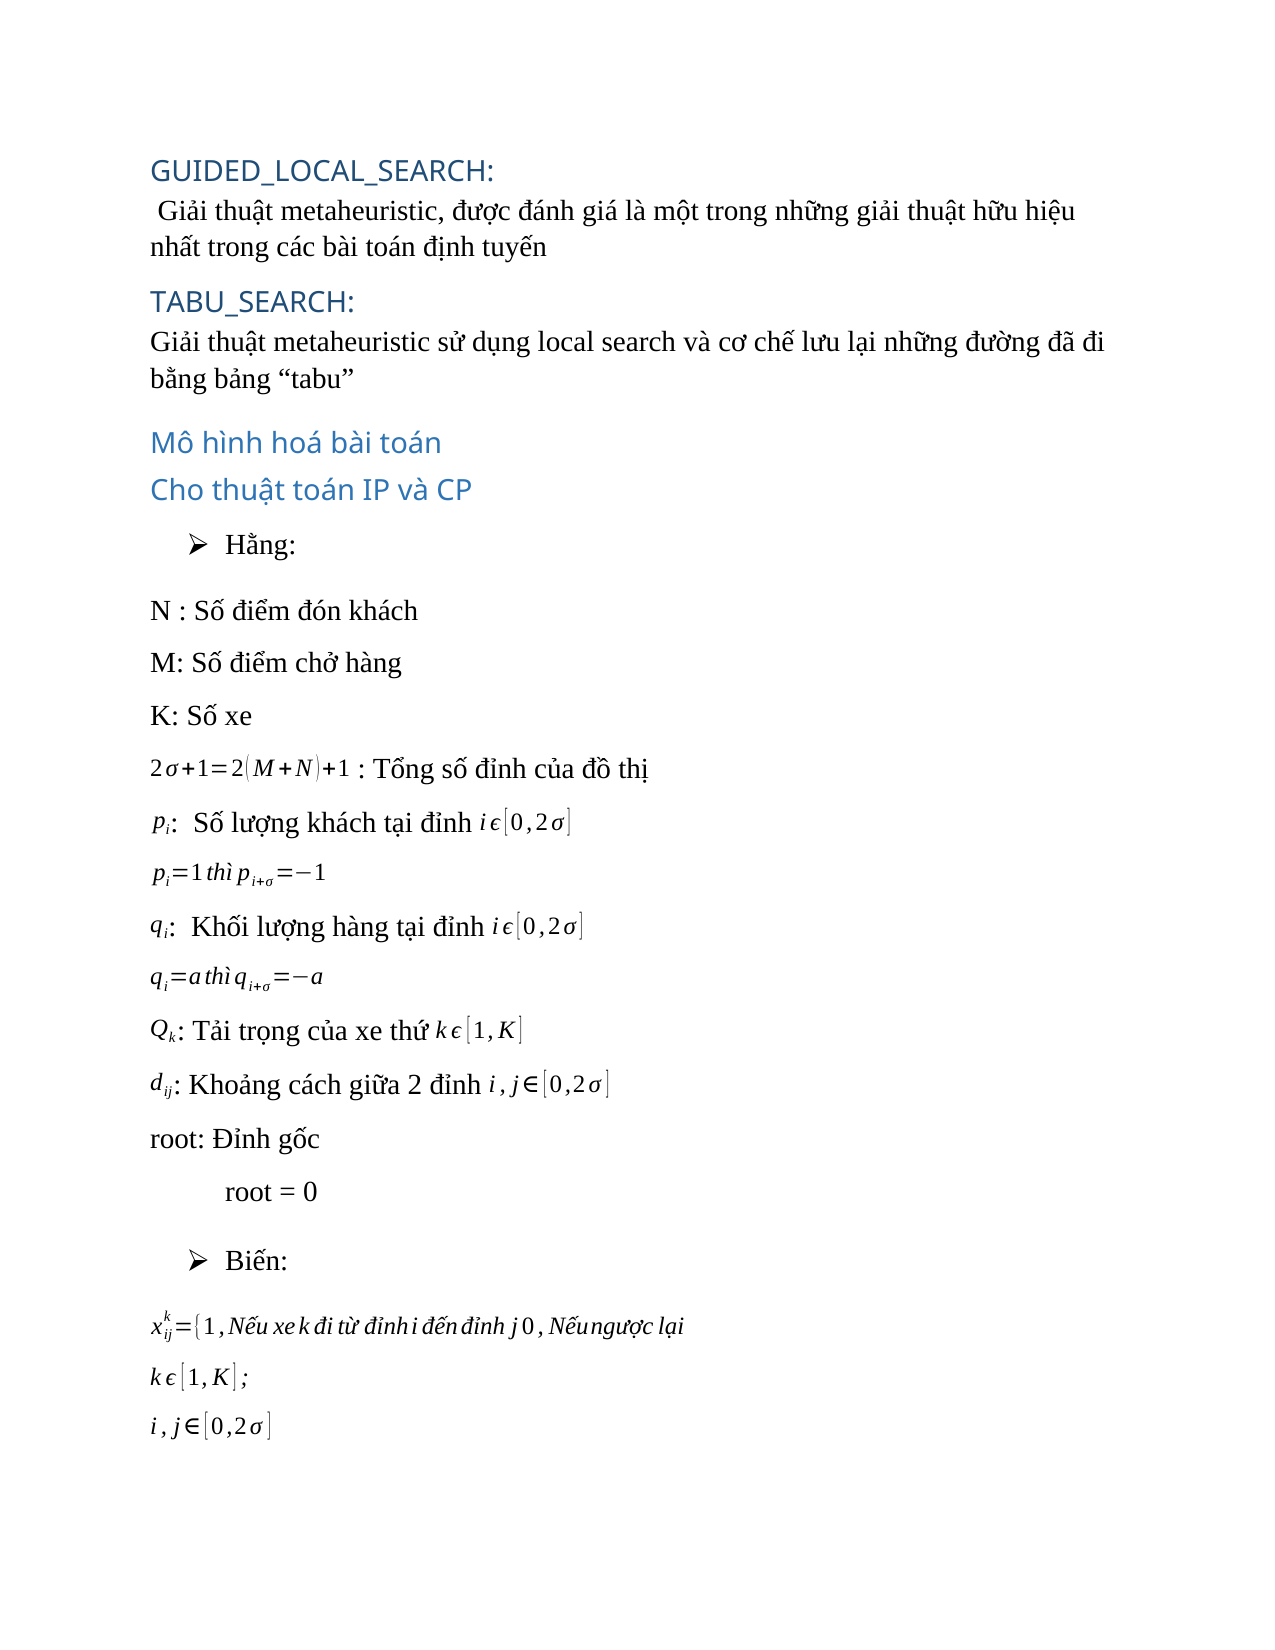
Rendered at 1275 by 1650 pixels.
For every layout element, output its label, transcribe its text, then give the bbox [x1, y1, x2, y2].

text Giải thuật metaheuristic, được đánh giá là một trong những giải thuật hữu hiệu nhất trong các bài toán định tuyến [150, 193, 1125, 262]
text : Khối lượng hàng tại đỉnh [150, 909, 1125, 944]
text : Khoảng cách giữa 2 đỉnh [150, 1067, 1125, 1102]
text M: Số điểm chở hàng [150, 646, 1125, 679]
subtitle TABU_SEARCH: [150, 282, 1125, 321]
text N : Số điểm đón khách [150, 593, 1125, 626]
subtitle Mô hình hoá bài toán [150, 422, 1125, 462]
text Giải thuật metaheuristic sử dụng local search và cơ chế lưu lại những đường đã đi bằng bảng “tabu” [150, 324, 1125, 394]
text root = 0 [150, 1174, 1125, 1207]
text root: Đỉnh gốc [150, 1121, 1125, 1155]
list Biến: [187, 1227, 1125, 1287]
subtitle Cho thuật toán IP và CP [150, 469, 1125, 508]
text : Tổng số đỉnh của đồ thị [150, 751, 1125, 786]
list Hằng: [187, 512, 1125, 571]
subtitle GUIDED_LOCAL_SEARCH: [150, 150, 1125, 190]
text : Tải trọng của xe thứ [150, 1013, 1125, 1048]
text : Số lượng khách tại đỉnh [150, 805, 1125, 839]
text K: Số xe [150, 698, 1125, 732]
